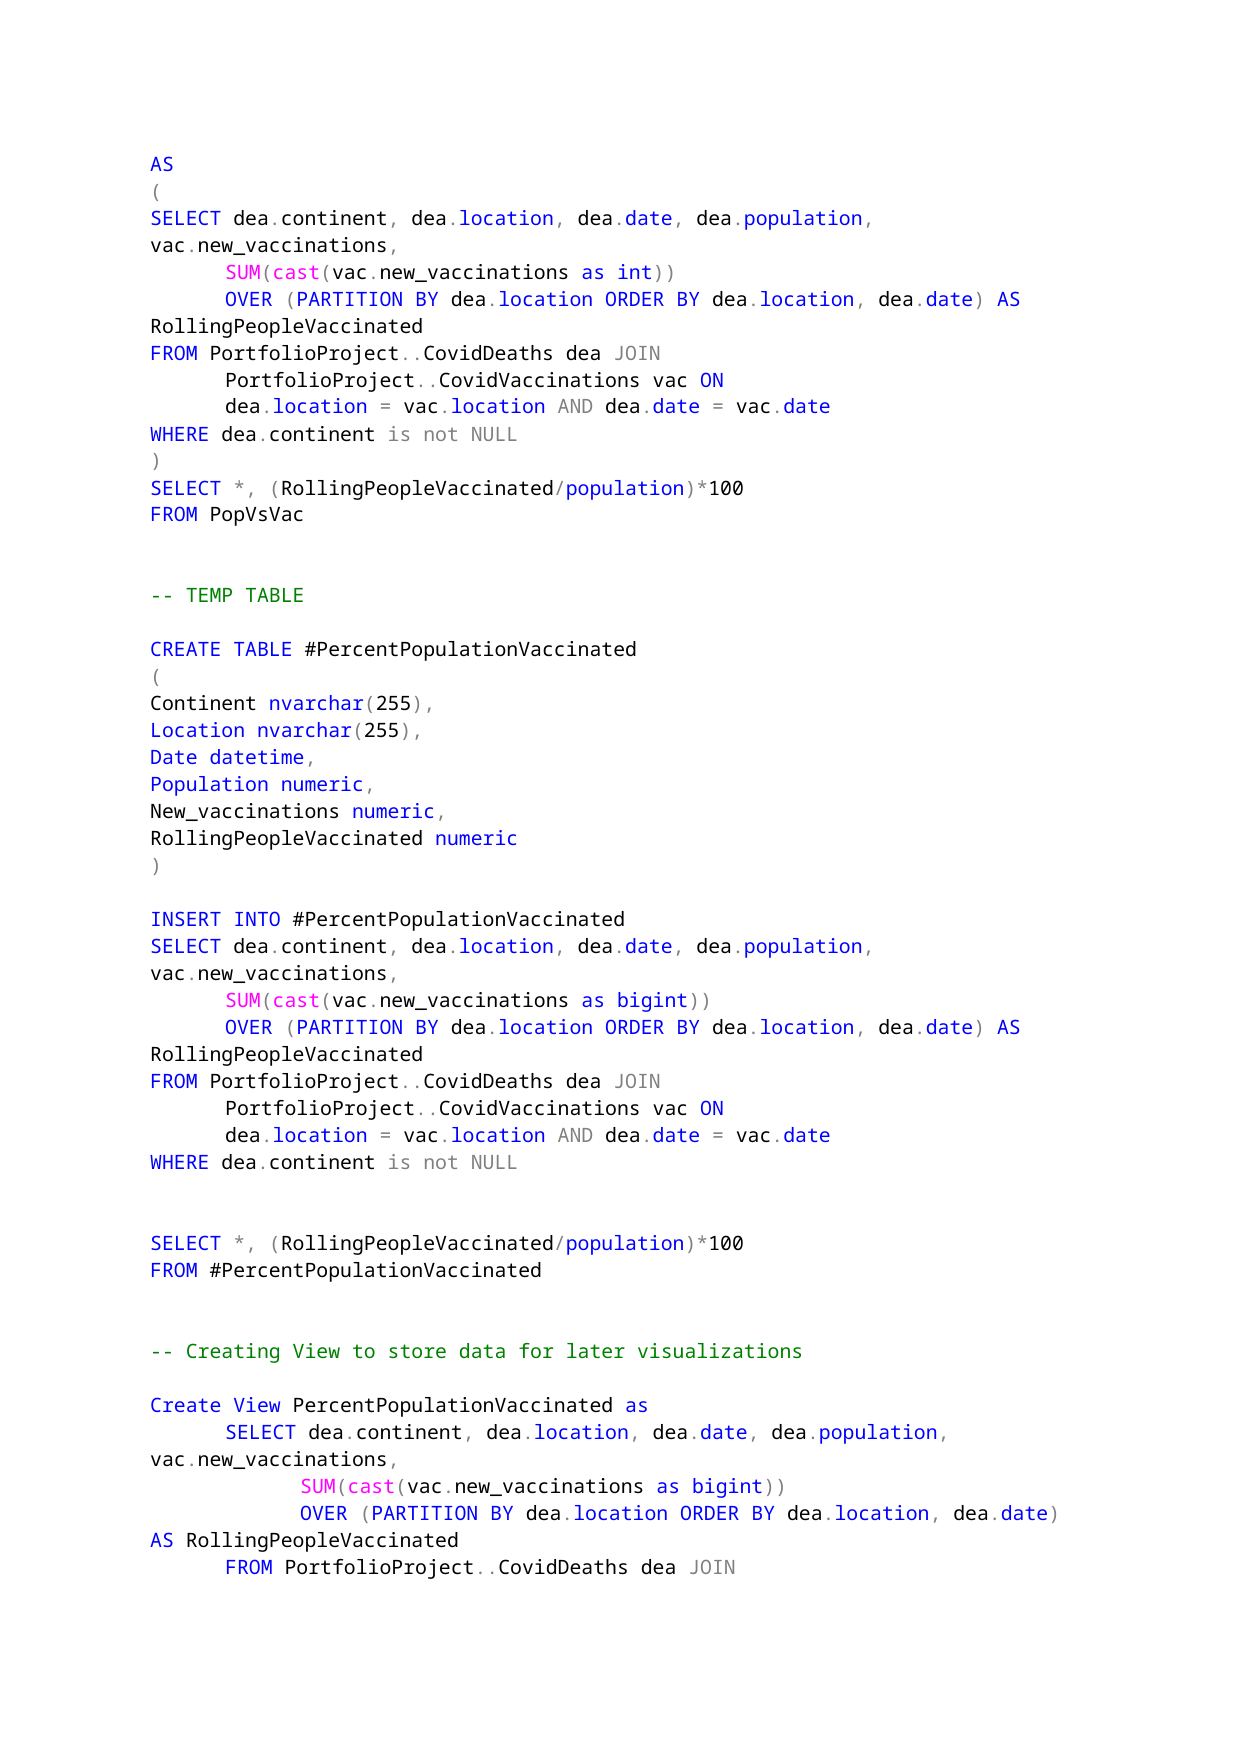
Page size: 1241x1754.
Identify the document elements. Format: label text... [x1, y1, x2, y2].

text Population numeric, [150, 771, 1090, 797]
text dea.location = vac.location AND dea.date = vac.date [150, 1121, 1090, 1148]
text SUM(cast(vac.new_vaccinations as bigint)) [150, 1472, 1090, 1499]
text PortfolioProject..CovidVaccinations vac ON [150, 1094, 1090, 1121]
text SELECT dea.continent, dea.location, dea.date, dea.population, vac.new_vaccinations, [150, 1418, 1090, 1472]
text PortfolioProject..CovidVaccinations vac ON [150, 366, 1090, 393]
text -- TEMP TABLE [150, 582, 1090, 609]
text CREATE TABLE #PercentPopulationVaccinated [150, 636, 1090, 663]
text WHERE dea.continent is not NULL [150, 420, 1090, 447]
text -- Creating View to store data for later visualizations [150, 1337, 1090, 1364]
text FROM PortfolioProject..CovidDeaths dea JOIN [150, 1067, 1090, 1094]
text WHERE dea.continent is not NULL [150, 1148, 1090, 1175]
text Location nvarchar(255), [150, 717, 1090, 743]
text SELECT *, (RollingPeopleVaccinated/population)*100 [150, 474, 1090, 501]
text ) [150, 851, 1090, 878]
text ) [150, 447, 1090, 474]
text OVER (PARTITION BY dea.location ORDER BY dea.location, dea.date) AS RollingPeopleVaccinated [150, 285, 1090, 339]
text SELECT dea.continent, dea.location, dea.date, dea.population, vac.new_vaccinations, [150, 932, 1090, 986]
text SUM(cast(vac.new_vaccinations as int)) [150, 258, 1090, 285]
text AS [150, 150, 1090, 177]
text FROM PortfolioProject..CovidDeaths dea JOIN [150, 339, 1090, 366]
text Date datetime, [150, 743, 1090, 771]
text INSERT INTO #PercentPopulationVaccinated [150, 905, 1090, 932]
text SELECT dea.continent, dea.location, dea.date, dea.population, vac.new_vaccinations, [150, 204, 1090, 258]
text FROM PortfolioProject..CovidDeaths dea JOIN [150, 1553, 1090, 1580]
text SUM(cast(vac.new_vaccinations as bigint)) [150, 986, 1090, 1013]
text OVER (PARTITION BY dea.location ORDER BY dea.location, dea.date) AS RollingPeopleVaccinated [150, 1013, 1090, 1067]
text FROM #PercentPopulationVaccinated [150, 1256, 1090, 1283]
text Continent nvarchar(255), [150, 689, 1090, 717]
text OVER (PARTITION BY dea.location ORDER BY dea.location, dea.date) AS RollingPeopleVaccinated [150, 1499, 1090, 1553]
text RollingPeopleVaccinated numeric [150, 824, 1090, 851]
text SELECT *, (RollingPeopleVaccinated/population)*100 [150, 1229, 1090, 1256]
text FROM PopVsVac [150, 501, 1090, 528]
text New_vaccinations numeric, [150, 797, 1090, 824]
text ( [150, 663, 1090, 689]
text Create View PercentPopulationVaccinated as [150, 1391, 1090, 1418]
text ( [150, 177, 1090, 204]
text dea.location = vac.location AND dea.date = vac.date [150, 393, 1090, 420]
